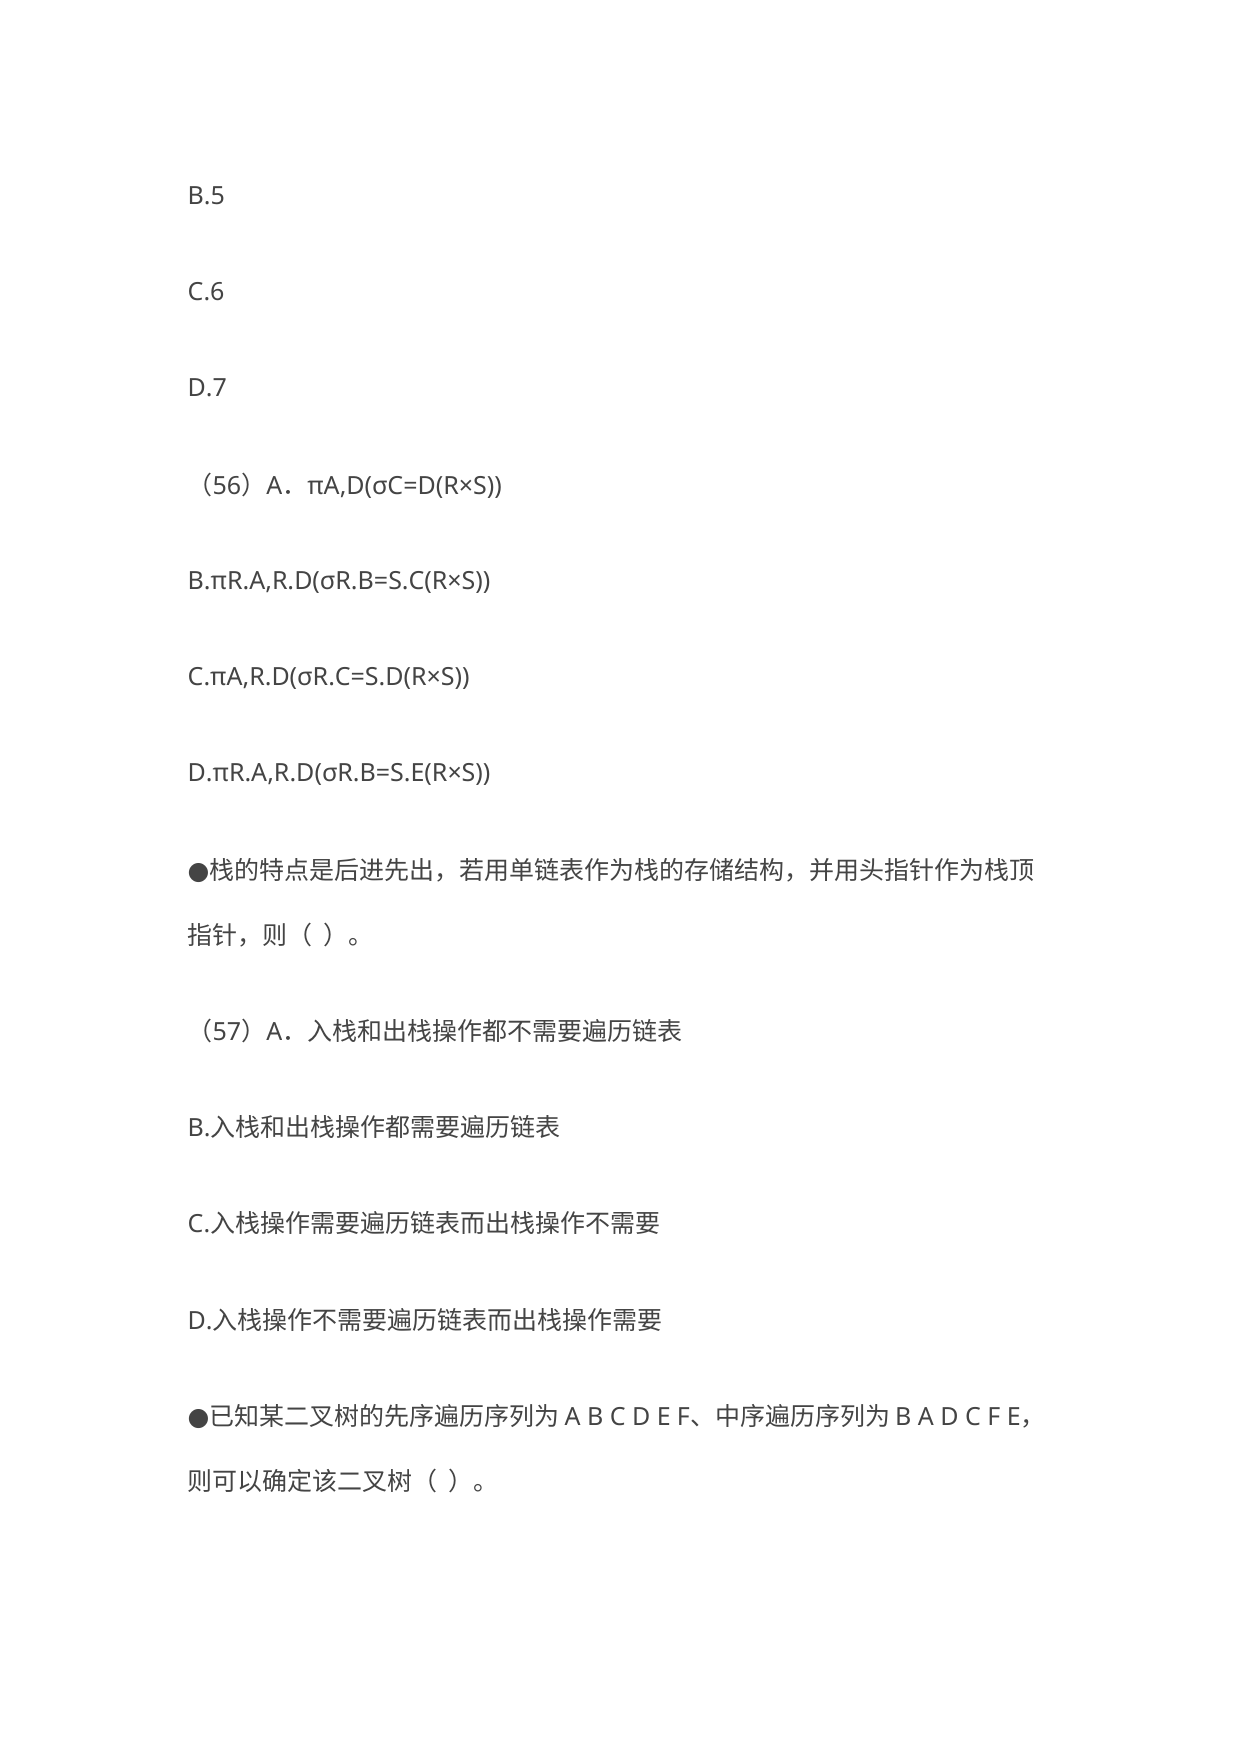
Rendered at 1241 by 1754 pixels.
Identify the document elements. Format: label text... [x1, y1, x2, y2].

text （57）A．入栈和出栈操作都不需要遍历链表 [187, 997, 1053, 1062]
text B.入栈和出栈操作都需要遍历链表 [187, 1093, 1053, 1158]
text D.7 [187, 354, 1053, 419]
text B.πR.A,R.D(σR.B=S.C(R×S)) [187, 547, 1053, 612]
text D.πR.A,R.D(σR.B=S.E(R×S)) [187, 739, 1053, 804]
text C.入栈操作需要遍历链表而出栈操作不需要 [187, 1189, 1053, 1254]
text ●栈的特点是后进先出，若用单链表作为栈的存储结构，并用头指针作为栈顶指针，则（ ）。 [187, 836, 1053, 966]
text D.入栈操作不需要遍历链表而出栈操作需要 [187, 1286, 1053, 1351]
text B.5 [187, 162, 1053, 227]
text C.6 [187, 258, 1053, 323]
text ●已知某二叉树的先序遍历序列为A B C D E F、中序遍历序列为B A D C F E，则可以确定该二叉树（ ）。 [187, 1382, 1053, 1512]
text （56）A．πA,D(σC=D(R×S)) [187, 451, 1053, 516]
text C.πA,R.D(σR.C=S.D(R×S)) [187, 643, 1053, 708]
